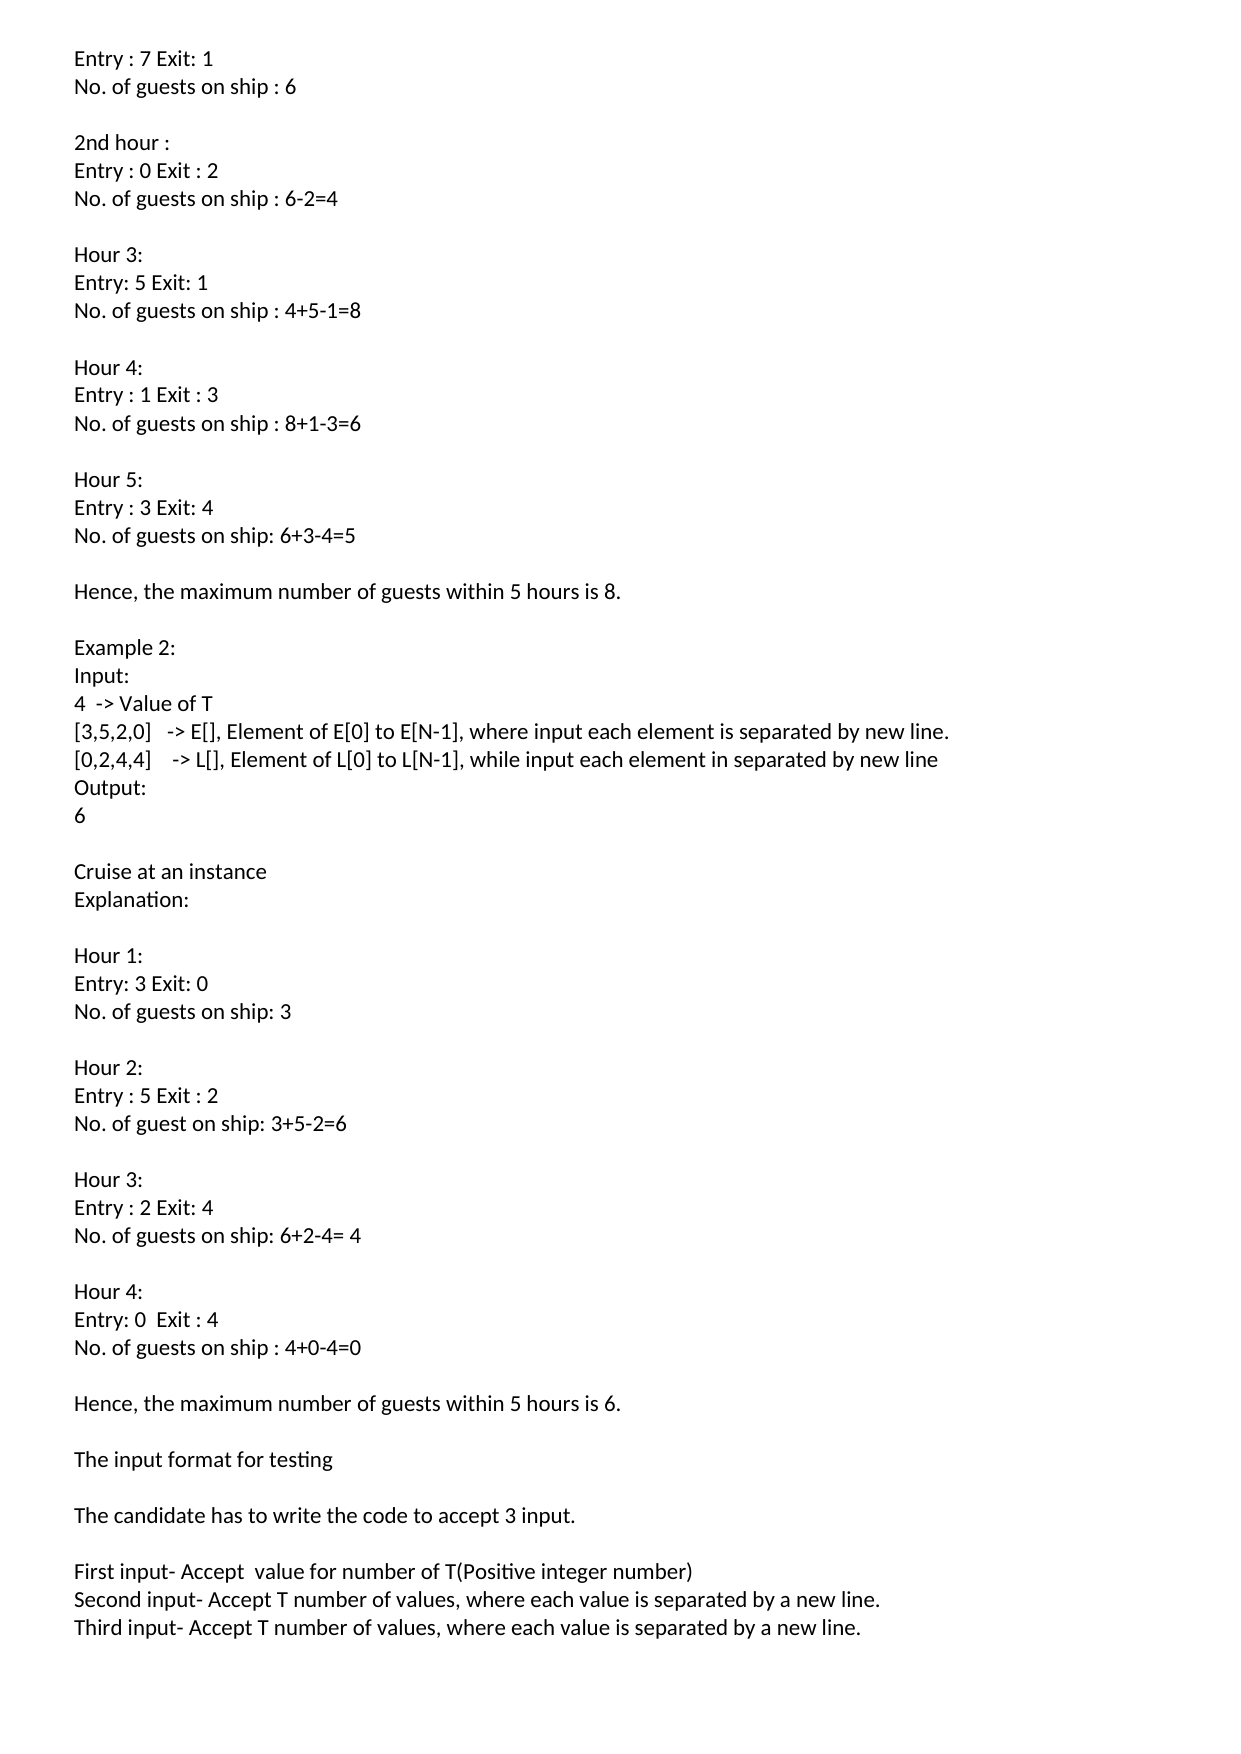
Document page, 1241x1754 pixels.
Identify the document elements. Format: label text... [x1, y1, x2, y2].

text No. of guests on ship: 6+3-4=5 [74, 521, 1196, 549]
text Entry: 5 Exit: 1 [74, 268, 1196, 297]
text The input format for testing [74, 1445, 1196, 1473]
text Entry : 2 Exit: 4 [74, 1193, 1196, 1221]
text Entry : 1 Exit : 3 [74, 381, 1196, 409]
text Hour 3: [74, 241, 1196, 268]
text Hour 2: [74, 1053, 1196, 1081]
text The candidate has to write the code to accept 3 input. [74, 1501, 1196, 1529]
text No. of guests on ship : 4+5-1=8 [74, 297, 1196, 324]
text 4 -> Value of T [74, 689, 1196, 717]
text No. of guests on ship: 6+2-4= 4 [74, 1221, 1196, 1249]
text No. of guests on ship : 6-2=4 [74, 184, 1196, 212]
text Example 2: [74, 633, 1196, 661]
text Hence, the maximum number of guests within 5 hours is 8. [74, 577, 1196, 605]
text Hour 4: [74, 353, 1196, 381]
text Hour 1: [74, 941, 1196, 969]
text Entry : 3 Exit: 4 [74, 493, 1196, 521]
text Entry : 0 Exit : 2 [74, 156, 1196, 184]
text Output: [74, 773, 1196, 801]
text Input: [74, 661, 1196, 689]
text Second input- Accept T number of values, where each value is separated by a new line. [74, 1586, 1196, 1613]
text Hour 4: [74, 1277, 1196, 1305]
text Hour 5: [74, 465, 1196, 493]
text 2nd hour : [74, 128, 1196, 156]
text Entry: 0 Exit : 4 [74, 1305, 1196, 1333]
text No. of guests on ship: 3 [74, 997, 1196, 1025]
text Entry: 3 Exit: 0 [74, 969, 1196, 997]
text No. of guests on ship : 6 [74, 72, 1196, 100]
text Explanation: [74, 885, 1196, 913]
text No. of guest on ship: 3+5-2=6 [74, 1109, 1196, 1137]
text 6 [74, 801, 1196, 829]
text Entry : 7 Exit: 1 [74, 44, 1196, 72]
text Hence, the maximum number of guests within 5 hours is 6. [74, 1389, 1196, 1417]
text Third input- Accept T number of values, where each value is separated by a new line. [74, 1613, 1196, 1642]
text Entry : 5 Exit : 2 [74, 1081, 1196, 1109]
text No. of guests on ship : 4+0-4=0 [74, 1333, 1196, 1361]
text No. of guests on ship : 8+1-3=6 [74, 409, 1196, 437]
text Cruise at an instance [74, 857, 1196, 885]
text Hour 3: [74, 1165, 1196, 1193]
text First input- Accept value for number of T(Positive integer number) [74, 1557, 1196, 1586]
text [3,5,2,0] -> E[], Element of E[0] to E[N-1], where input each element is separated by new line. [74, 717, 1196, 745]
text [0,2,4,4] -> L[], Element of L[0] to L[N-1], while input each element in separated by new line [74, 745, 1196, 773]
